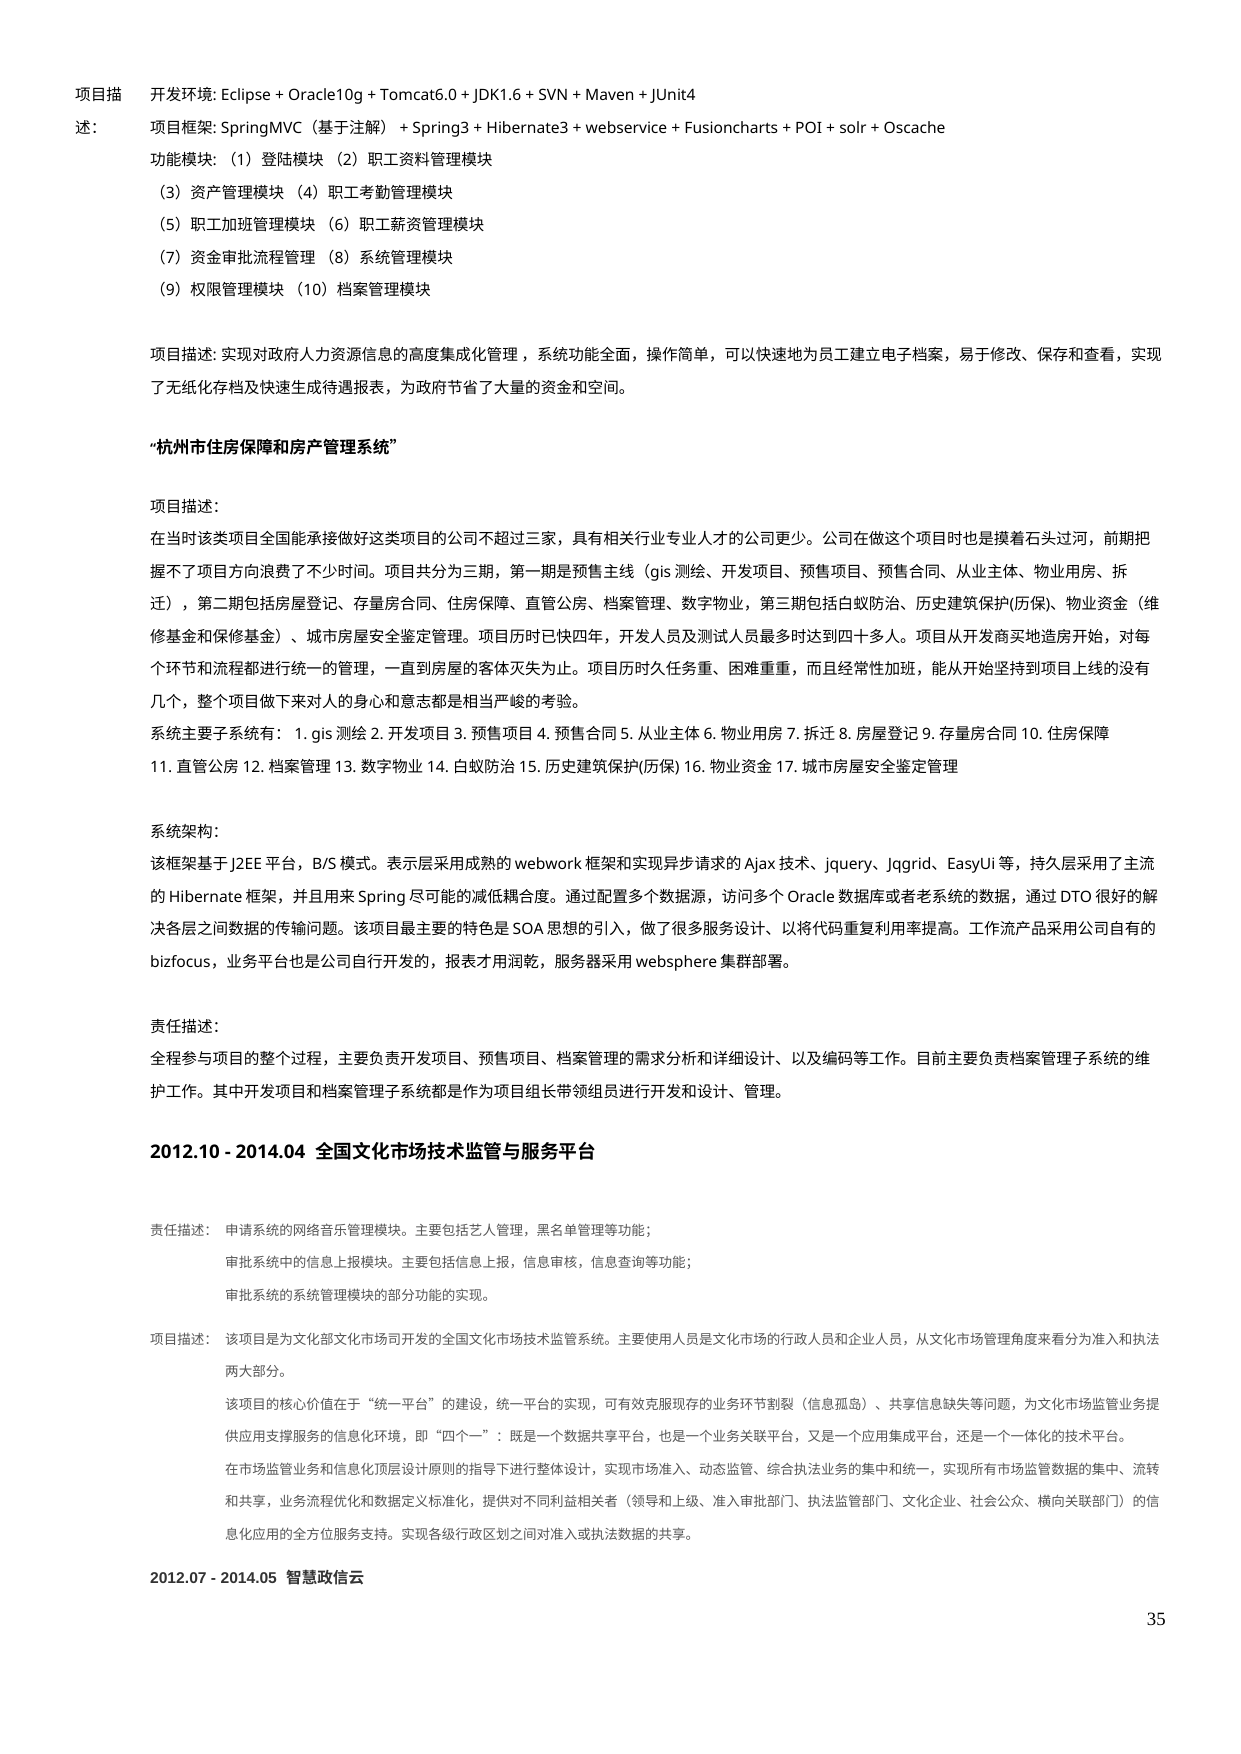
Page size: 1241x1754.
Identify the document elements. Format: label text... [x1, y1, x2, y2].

table_cell 项目描述： [75, 78, 150, 1593]
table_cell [150, 78, 1165, 1561]
